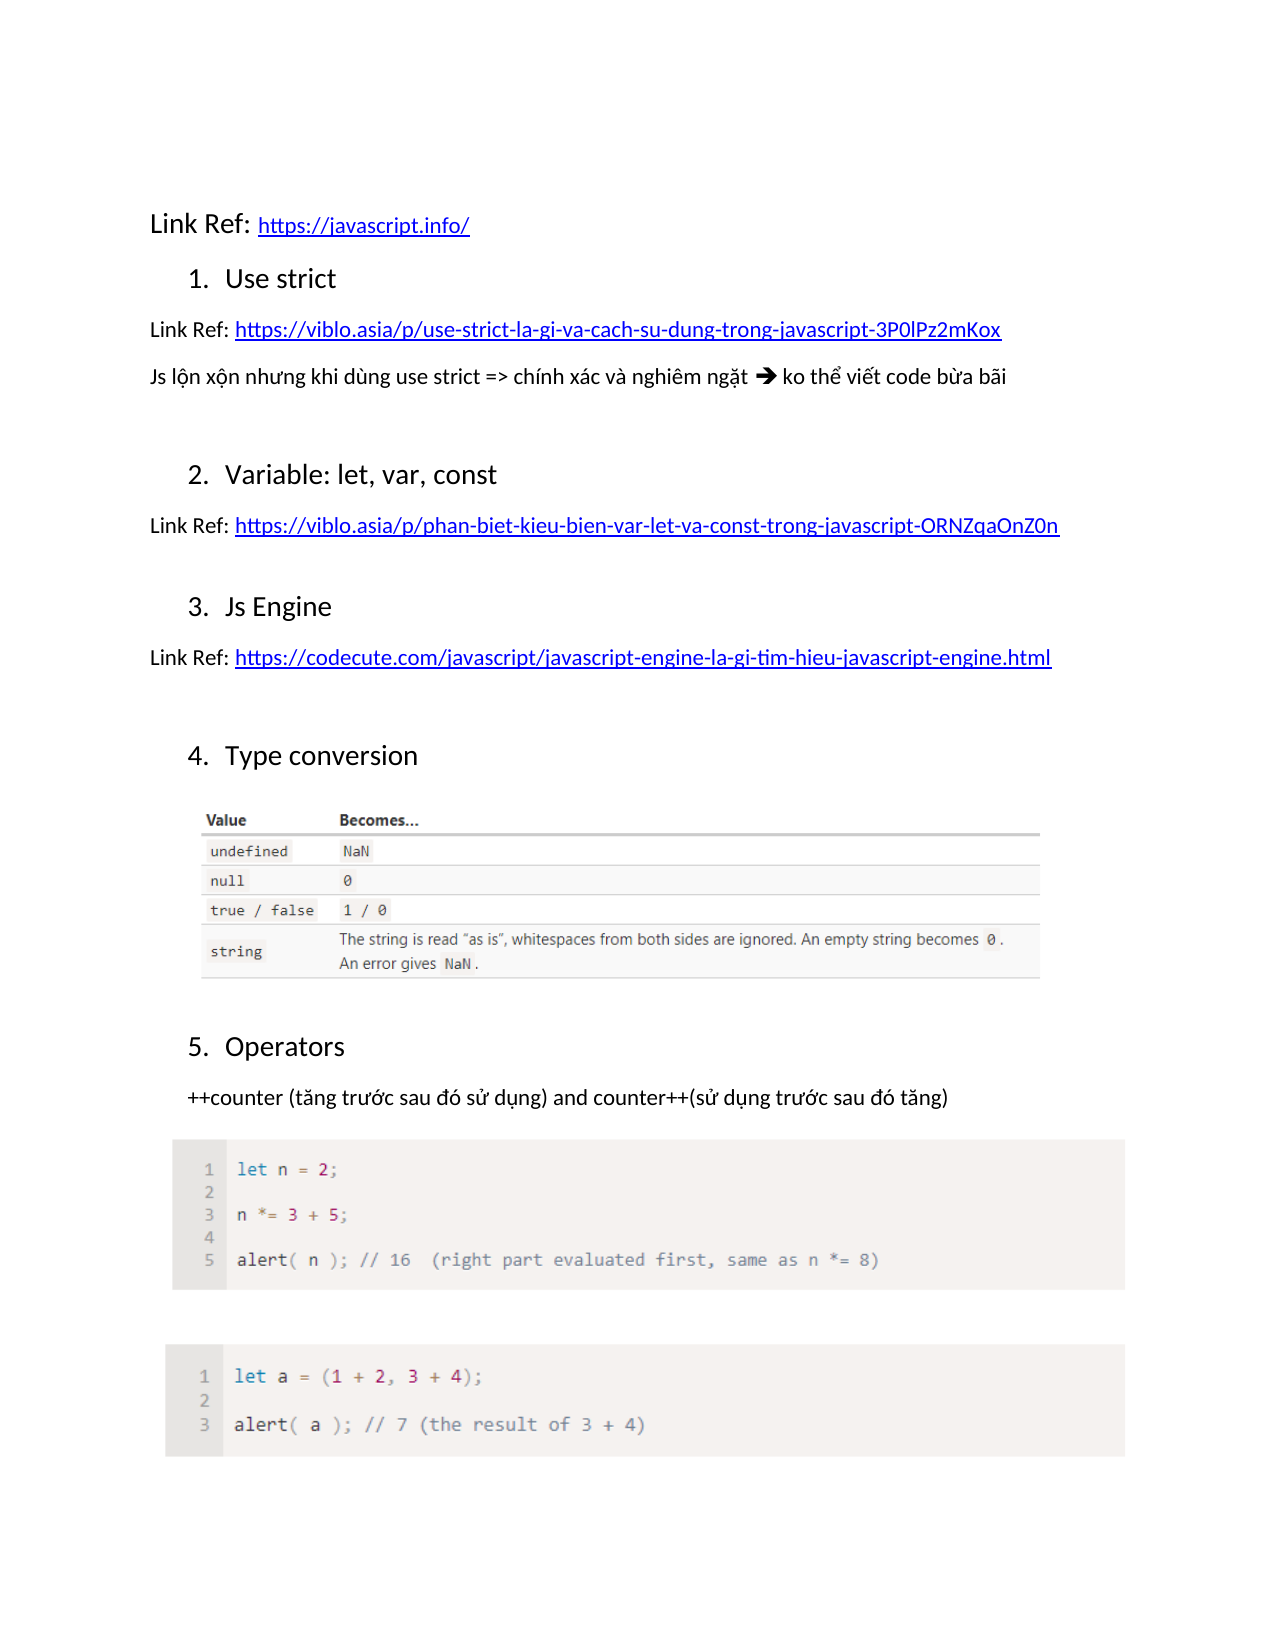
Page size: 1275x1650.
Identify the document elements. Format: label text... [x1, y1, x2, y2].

picture [150, 1129, 1125, 1298]
text Link Ref: https://viblo.asia/p/phan-biet-kieu-bien-var-let-va-const-trong-javascript-ORNZqaOnZ0n [150, 511, 1125, 539]
text Js lộn xộn nhưng khi dùng use strict => chính xác và nghiêm ngặt ko thể viết code bừa bãi [150, 362, 1125, 390]
list Use strict [187, 260, 1125, 296]
text Link Ref: https://javascript.info/ [150, 205, 1125, 241]
list Type conversion [187, 737, 1125, 773]
list Js Engine [187, 588, 1125, 624]
text Link Ref: https://codecute.com/javascript/javascript-engine-la-gi-tim-hieu-javascript-engine.html [150, 643, 1125, 671]
text Link Ref: https://viblo.asia/p/use-strict-la-gi-va-cach-su-dung-trong-javascript-3P0lPz2mKox [150, 315, 1125, 343]
list Variable: let, var, const [187, 456, 1125, 492]
picture [150, 792, 1125, 1009]
list Operators [187, 1028, 1125, 1063]
picture [150, 1316, 1125, 1481]
text ++counter (tăng trước sau đó sử dụng) and counter++(sử dụng trước sau đó tăng) [150, 1083, 1125, 1111]
